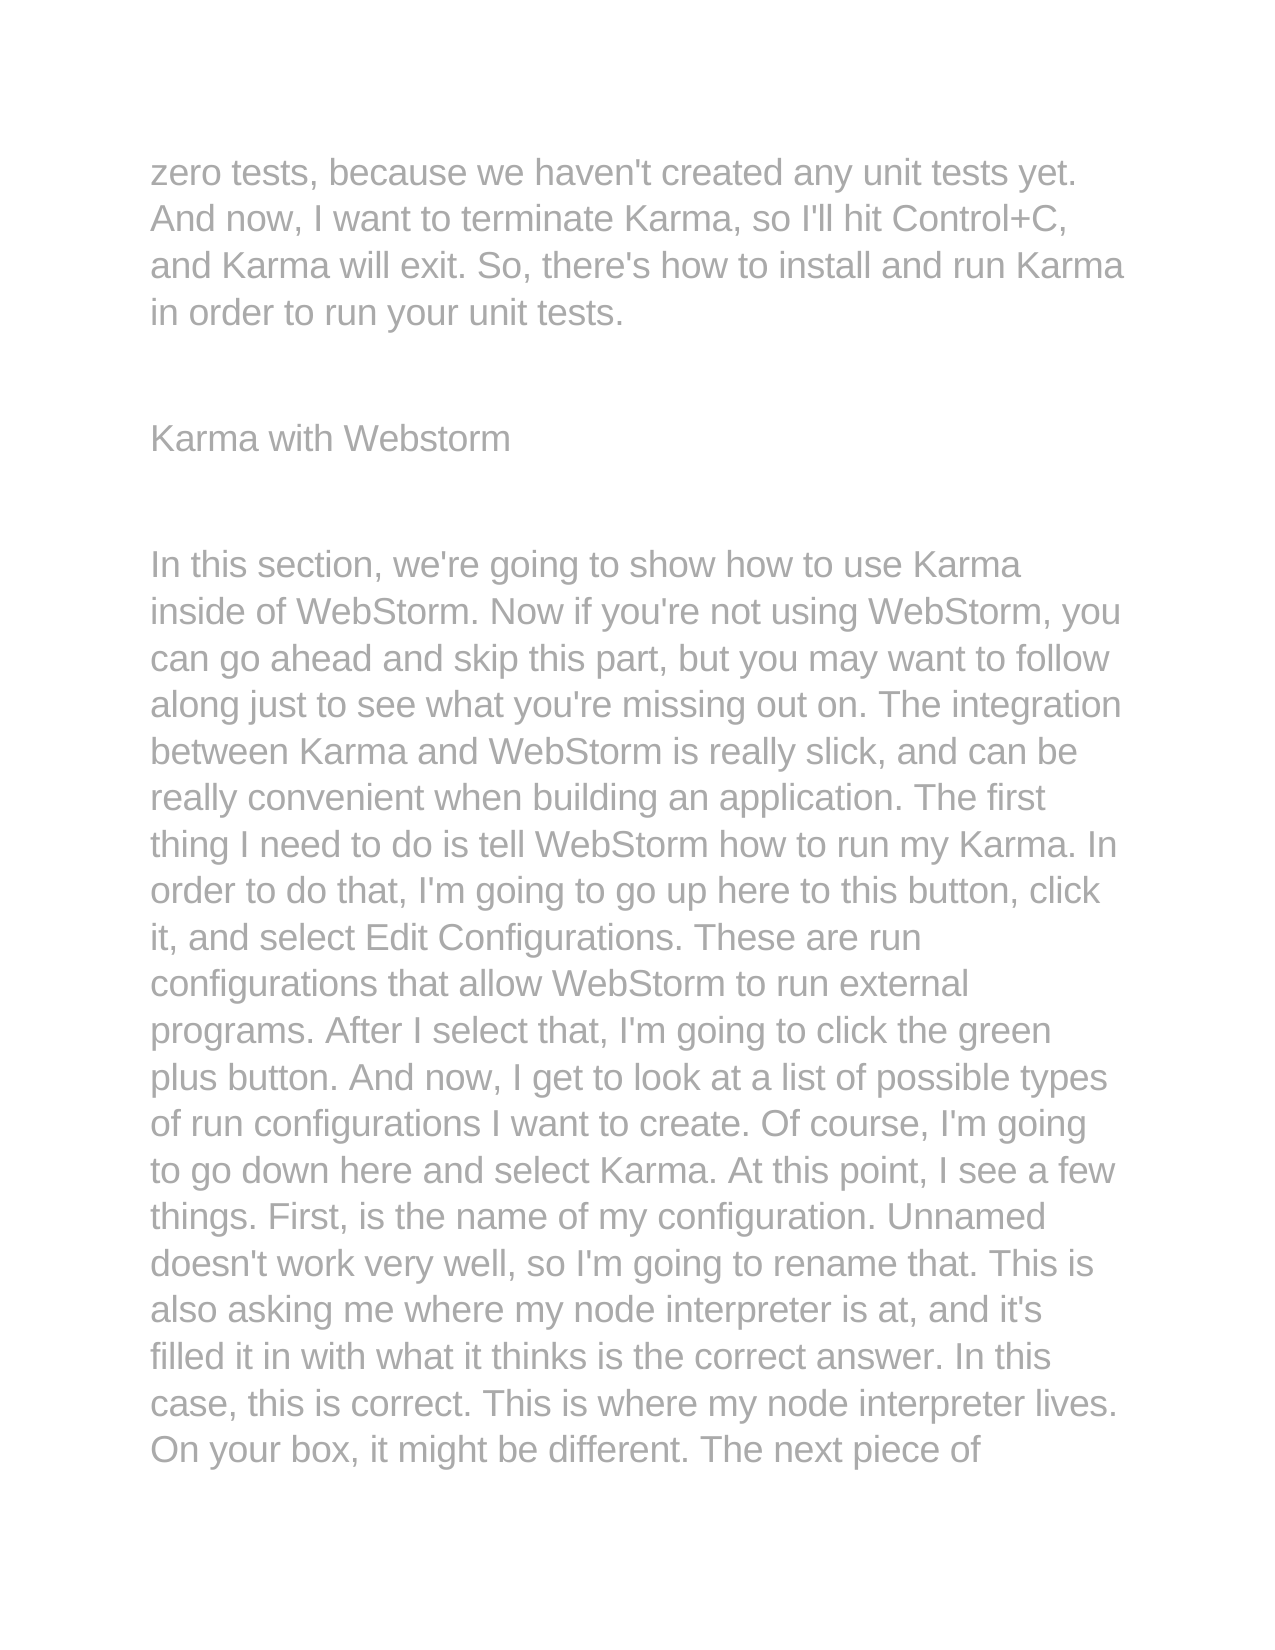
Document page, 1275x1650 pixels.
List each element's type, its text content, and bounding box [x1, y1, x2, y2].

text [150, 150, 1125, 333]
text Karma with Webstorm [150, 416, 1125, 459]
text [150, 543, 1125, 1470]
